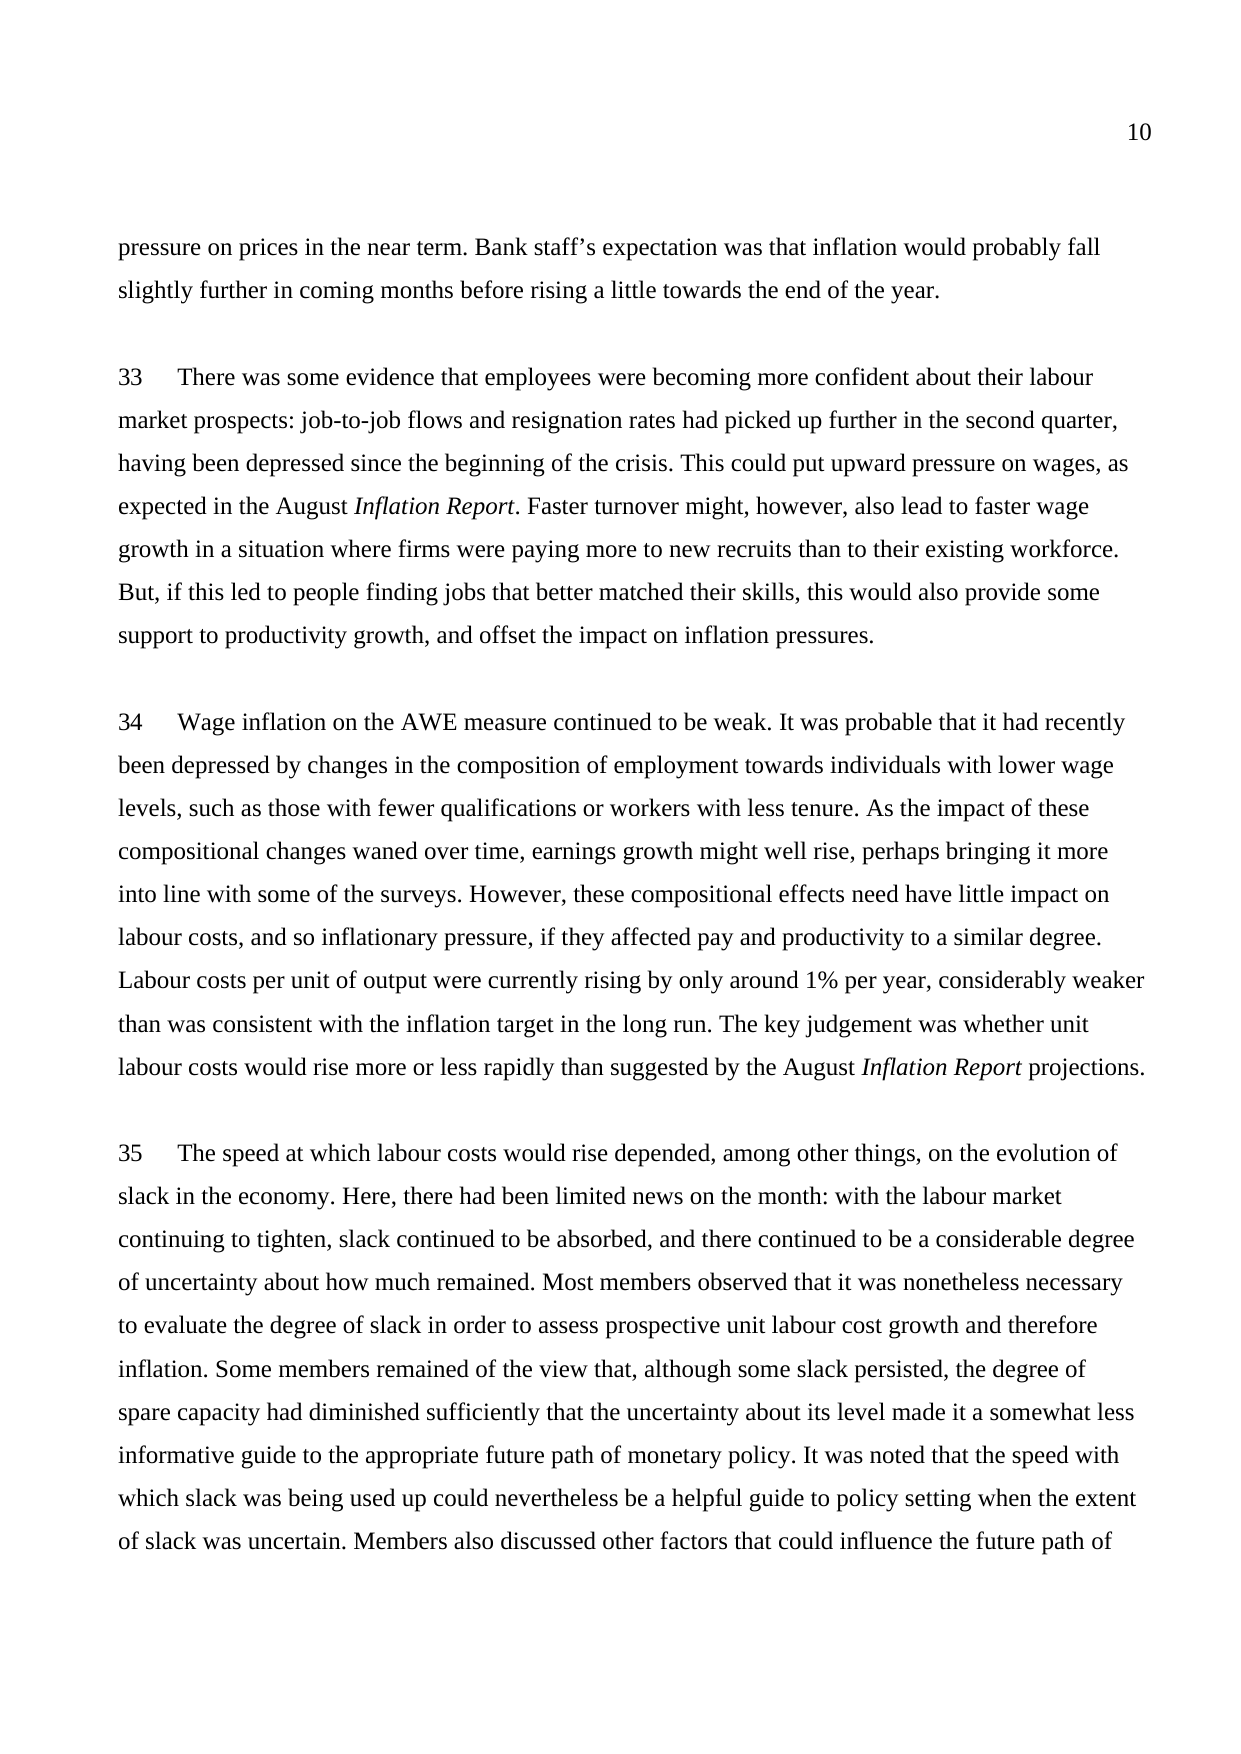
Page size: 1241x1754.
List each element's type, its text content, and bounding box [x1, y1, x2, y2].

text pressure on prices in the near term. Bank staff’s expectation was that inflation would probably fall slightly further in coming months before rising a little towards the end of the year. [118, 232, 1172, 304]
list There was some evidence that employees were becoming more confident about their labour market prospects: job-to-job flows and resignation rates had picked up further in the second quarter, having been depressed since the beginning of the crisis. This could put upward pressure on wages, as expected in the August Inflation Report. Faster turnover might, however, also lead to faster wage growth in a situation where firms were paying more to new recruits than to their existing workforce. But, if this led to people finding jobs that better matched their skills, this would also provide some support to productivity growth, and offset the impact on inflation pressures. [118, 362, 1135, 649]
list Wage inflation on the AWE measure continued to be weak. It was probable that it had recently been depressed by changes in the composition of employment towards individuals with lower wage levels, such as those with fewer qualifications or workers with less tenure. As the impact of these compositional changes waned over time, earnings growth might well rise, perhaps bringing it more into line with some of the surveys. However, these compositional effects need have little impact on labour costs, and so inflationary pressure, if they affected pay and productivity to a similar degree. Labour costs per unit of output were currently rising by only around 1% per year, considerably weaker than was consistent with the inflation target in the long run. The key judgement was whether unit labour costs would rise more or less rapidly than suggested by the August Inflation Report projections. [118, 707, 1146, 1081]
list The speed at which labour costs would rise depended, among other things, on the evolution of slack in the economy. Here, there had been limited news on the month: with the labour market continuing to tighten, slack continued to be absorbed, and there continued to be a considerable degree of uncertainty about how much remained. Most members observed that it was nonetheless necessary to evaluate the degree of slack in order to assess prospective unit labour cost growth and therefore inflation. Some members remained of the view that, although some slack persisted, the degree of spare capacity had diminished sufficiently that the uncertainty about its level made it a somewhat less informative guide to the appropriate future path of monetary policy. It was noted that the speed with which slack was being used up could nevertheless be a helpful guide to policy setting when the extent of slack was uncertain. Members also discussed other factors that could influence the future path of [118, 1138, 1137, 1555]
